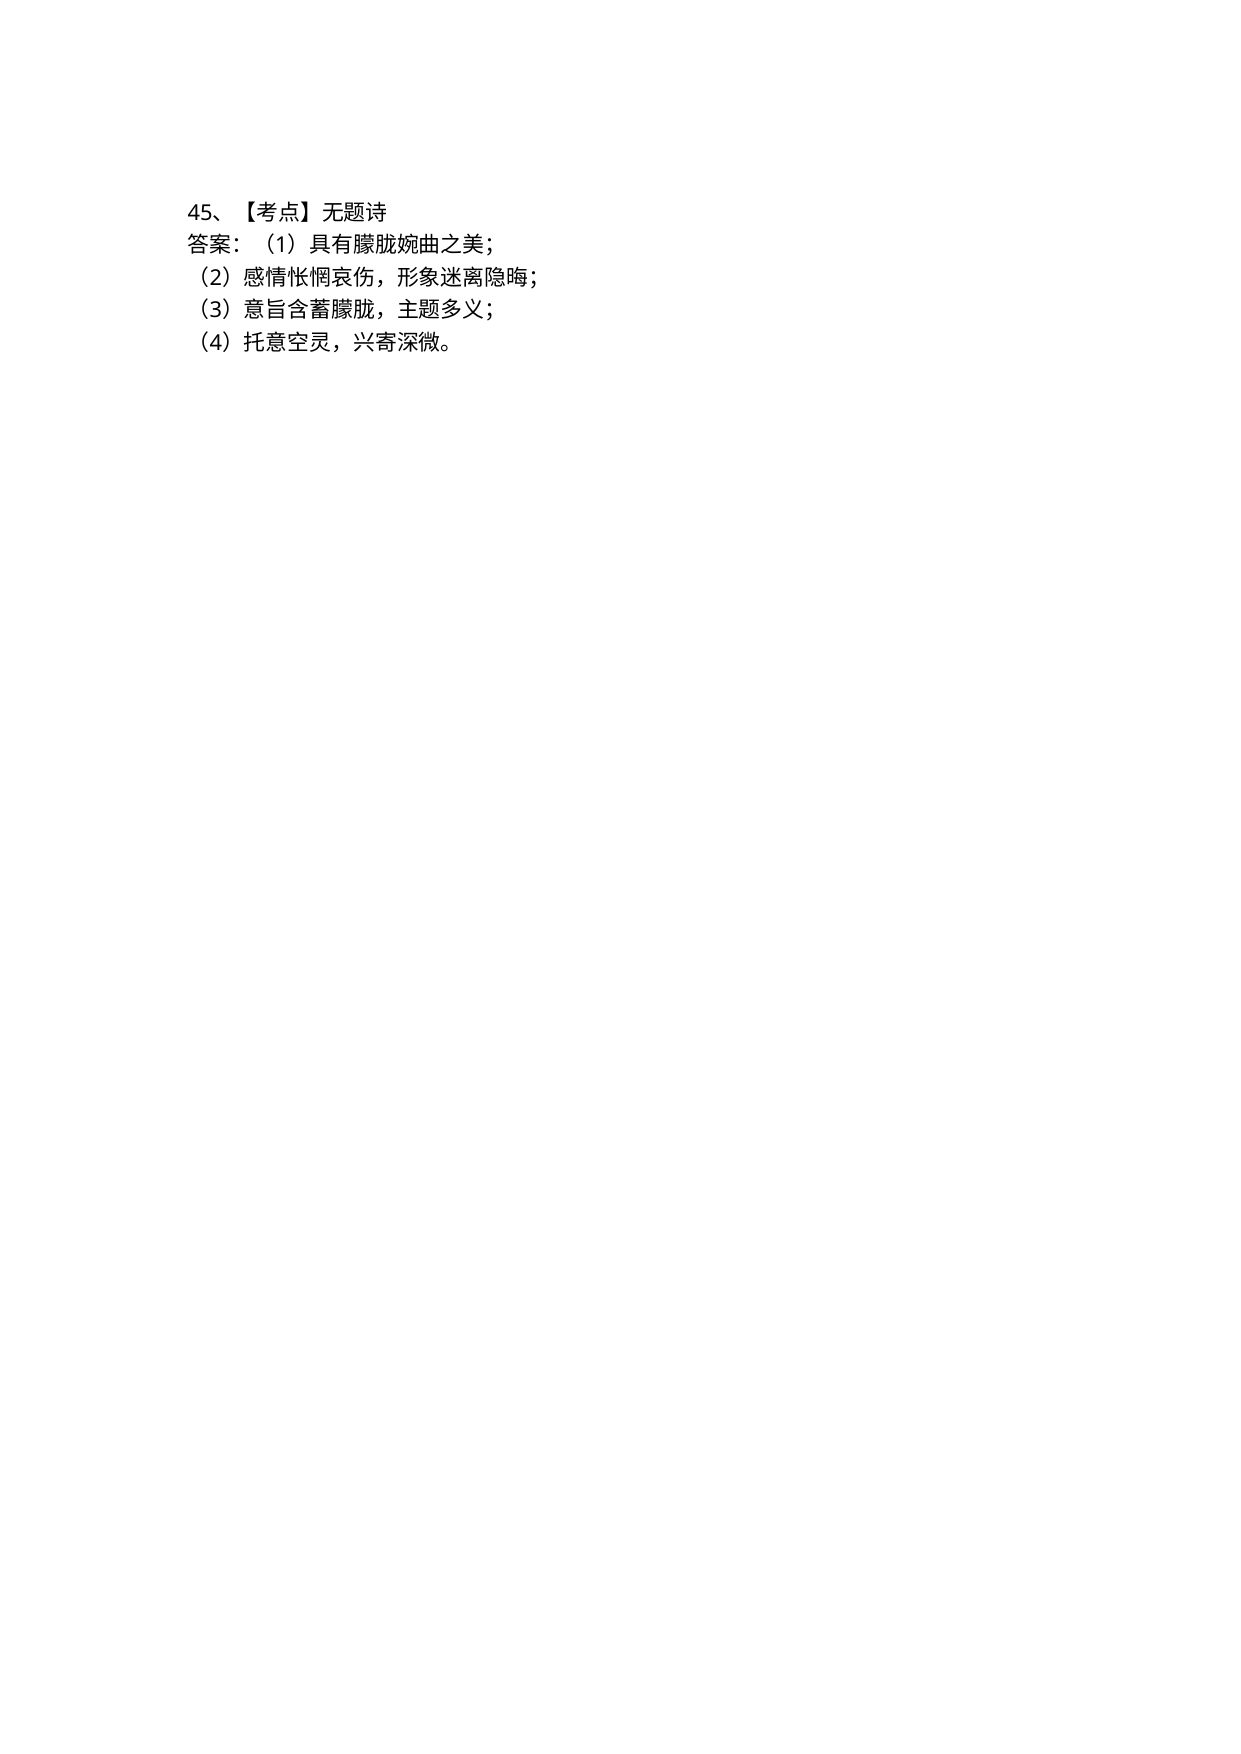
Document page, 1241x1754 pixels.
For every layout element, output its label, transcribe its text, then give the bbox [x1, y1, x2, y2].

text （2）感情怅惘哀伤，形象迷离隐晦； [187, 259, 1053, 292]
text （3）意旨含蓄朦胧，主题多义； [187, 292, 1053, 324]
text 答案：（1）具有朦胧婉曲之美； [187, 227, 1053, 259]
text 45、【考点】无题诗 [187, 194, 1053, 227]
text （4）托意空灵，兴寄深微。 [187, 324, 1053, 357]
